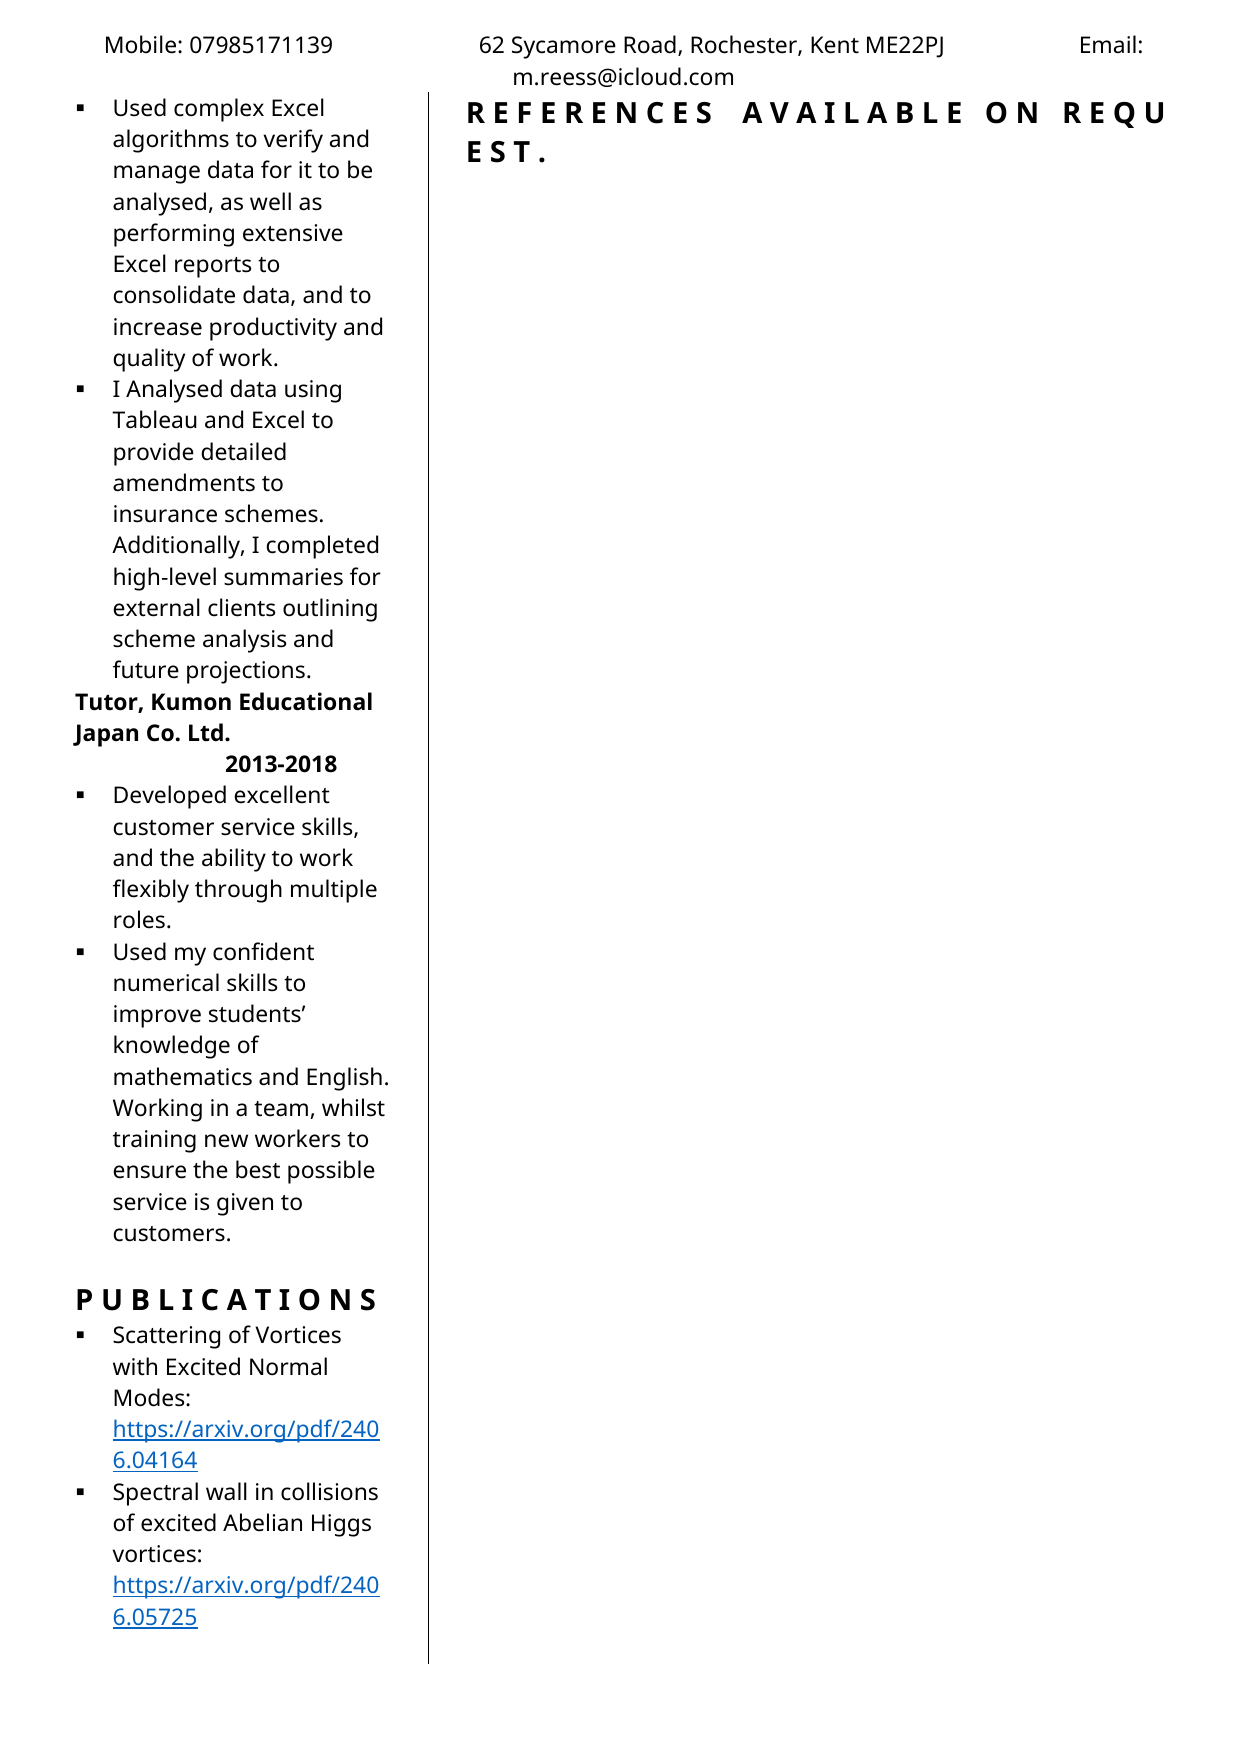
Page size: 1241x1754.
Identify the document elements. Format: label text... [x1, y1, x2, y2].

list Developed excellent customer service skills, and the ability to work flexibly through multiple roles. [75, 779, 391, 936]
list I Analysed data using Tableau and Excel to provide detailed amendments to insurance schemes. Additionally, I completed high-level summaries for external clients outlining scheme analysis and future projections. [75, 373, 391, 686]
list Used complex Excel algorithms to verify and manage data for it to be analysed, as well as performing extensive Excel reports to consolidate data, and to increase productivity and quality of work. [75, 92, 391, 373]
list Used my confident numerical skills to improve students’ knowledge of mathematics and English. Working in a team, whilst training new workers to ensure the best possible service is given to customers. [75, 936, 391, 1248]
text R E F E R E N C E S A V A I L A B L E O N R E Q U E S T . [466, 92, 1172, 171]
list Scattering of Vortices with Excited Normal Modes: https://arxiv.org/pdf/2406.04164 [75, 1319, 391, 1475]
text P U B L I C A T I O N S [75, 1279, 391, 1319]
text Tutor, Kumon Educational Japan Co. Ltd. 2013-2018 [75, 686, 391, 779]
list Spectral wall in collisions of excited Abelian Higgs vortices: https://arxiv.org/pdf/2406.05725 [75, 1475, 391, 1632]
